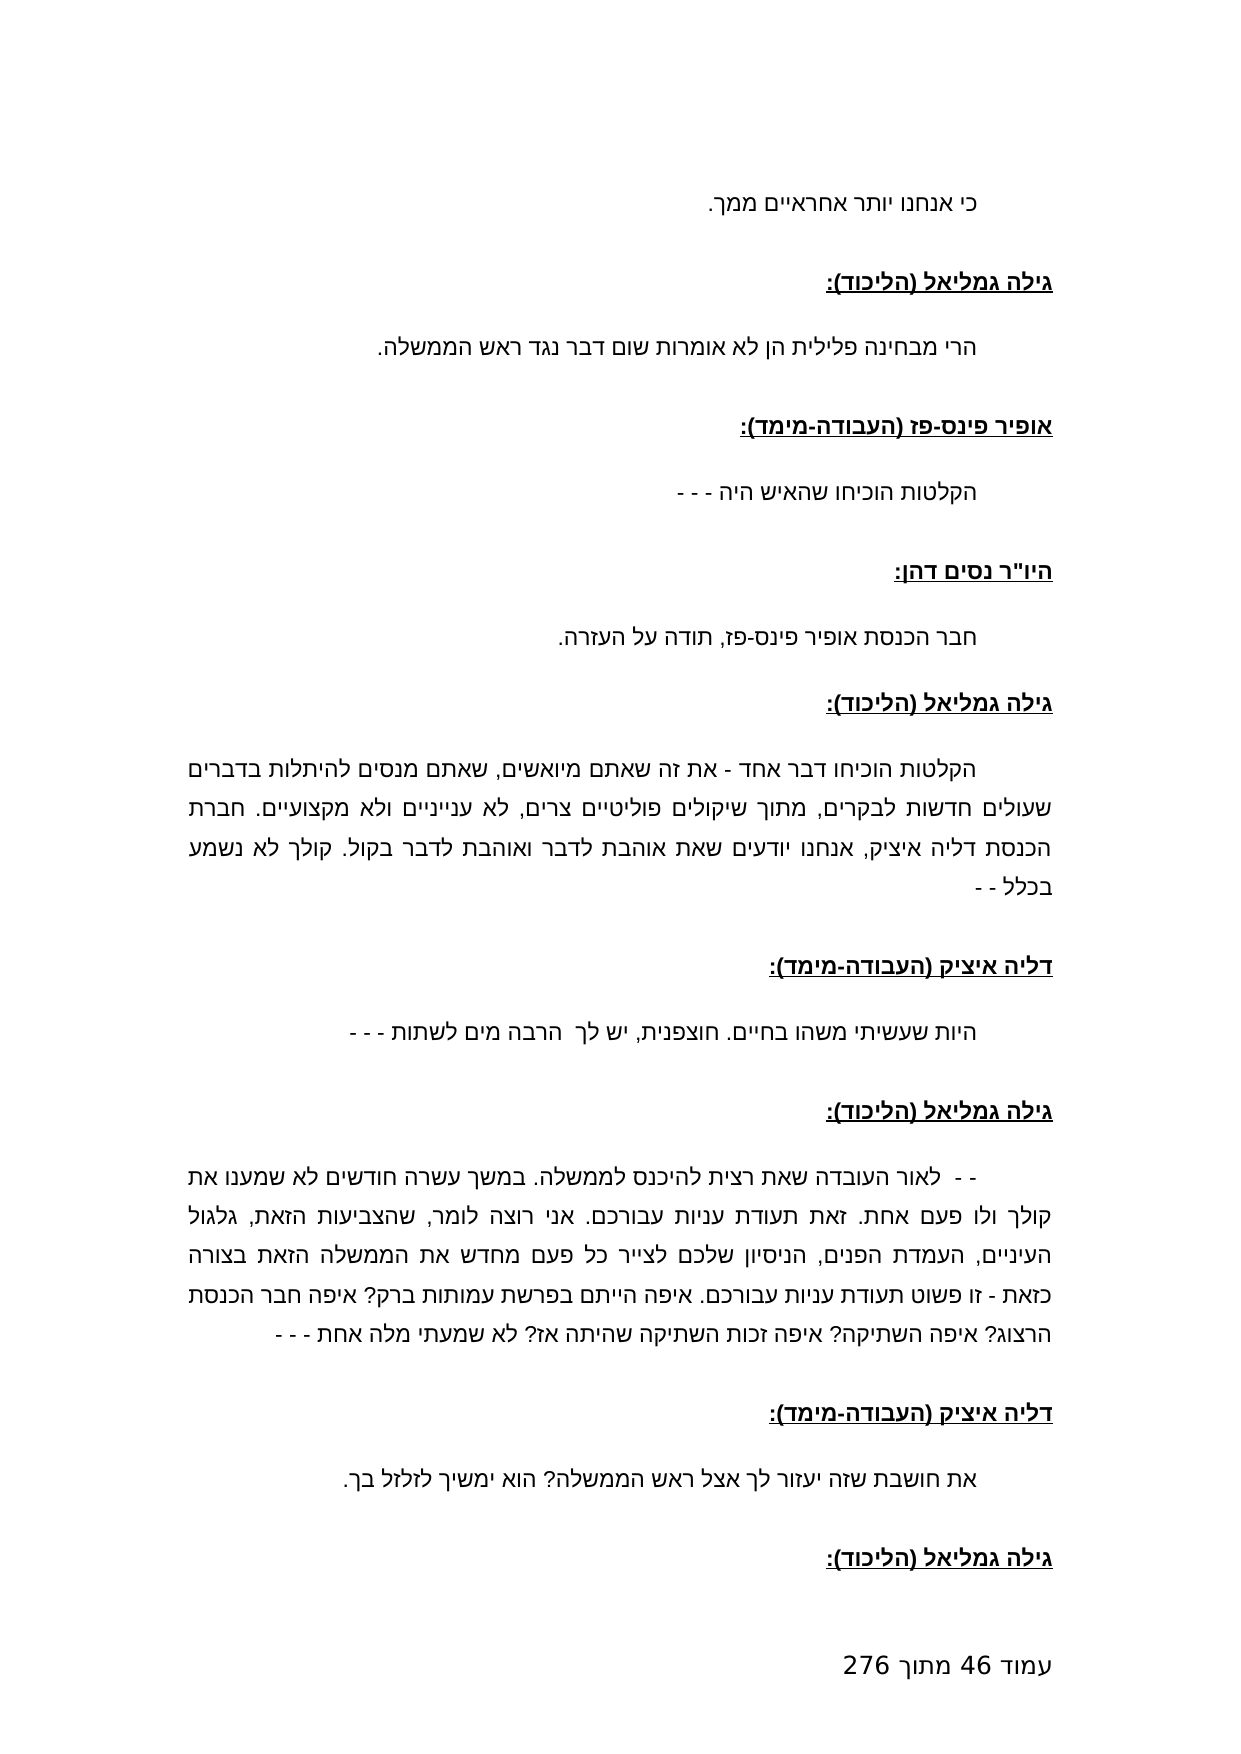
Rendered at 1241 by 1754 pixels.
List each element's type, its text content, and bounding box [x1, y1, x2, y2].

text דליה איציק (העבודה-מימד): [187, 953, 1053, 979]
text הקלטות הוכיחו שהאיש היה - - - [187, 479, 1053, 505]
text גילה גמליאל (הליכוד): [187, 690, 1053, 716]
text גילה גמליאל (הליכוד): [187, 1098, 1053, 1124]
text - - לאור העובדה שאת רצית להיכנס לממשלה. במשך עשרה חודשים לא שמענו את קולך ולו פעם אחת. זאת תעודת עניות עבורכם. אני רוצה לומר, שהצביעות הזאת, גלגול העיניים, העמדת הפנים, הניסיון שלכם לצייר כל פעם מחדש את הממשלה הזאת בצורה כזאת - זו פשוט תעודת עניות עבורכם. איפה הייתם בפרשת עמותות ברק? איפה חבר הכנסת הרצוג? איפה השתיקה? איפה זכות השתיקה שהיתה אז? לא שמעתי מלה אחת - - - [187, 1163, 1053, 1348]
text דליה איציק (העבודה-מימד): [187, 1400, 1053, 1427]
text גילה גמליאל (הליכוד): [187, 1545, 1053, 1572]
text היו"ר נסים דהן: [187, 558, 1053, 584]
text אופיר פינס-פז (העבודה-מימד): [187, 413, 1053, 439]
text את חושבת שזה יעזור לך אצל ראש הממשלה? הוא ימשיך לזלזל בך. [187, 1466, 1053, 1493]
text גילה גמליאל (הליכוד): [187, 268, 1053, 295]
text היות שעשיתי משהו בחיים. חוצפנית, יש לך הרבה מים לשתות - - - [187, 1019, 1053, 1045]
text הרי מבחינה פלילית הן לא אומרות שום דבר נגד ראש הממשלה. [187, 334, 1053, 361]
text חבר הכנסת אופיר פינס-פז, תודה על העזרה. [187, 624, 1053, 650]
text הקלטות הוכיחו דבר אחד - את זה שאתם מיואשים, שאתם מנסים להיתלות בדברים שעולים חדשות לבקרים, מתוך שיקולים פוליטיים צרים, לא ענייניים ולא מקצועיים. חברת הכנסת דליה איציק, אנחנו יודעים שאת אוהבת לדבר ואוהבת לדבר בקול. קולך לא נשמע בכלל - - [187, 756, 1053, 900]
text כי אנחנו יותר אחראיים ממך. [187, 189, 1053, 216]
